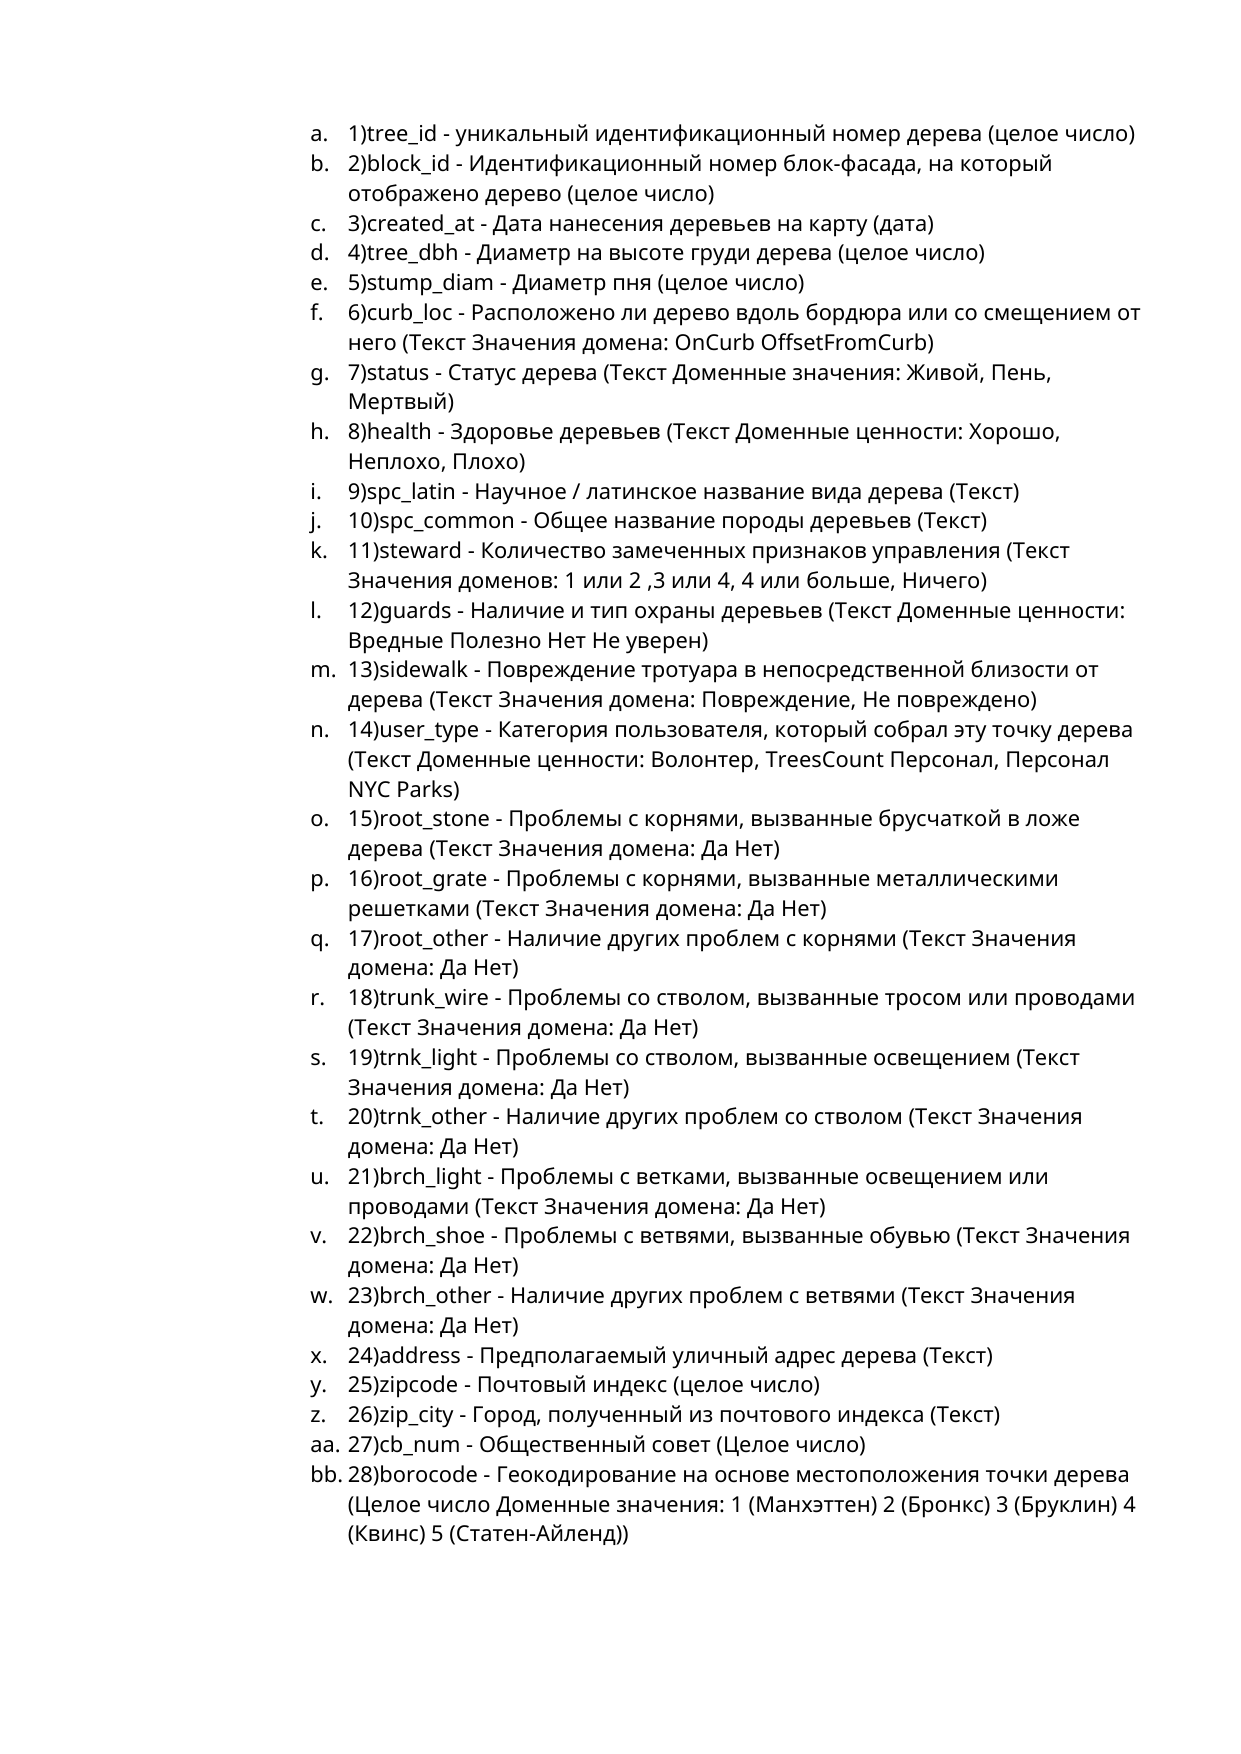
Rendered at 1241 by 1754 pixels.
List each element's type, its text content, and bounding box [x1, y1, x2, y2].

list 14)user_type - Категория пользователя, который собрал эту точку дерева (Текст Доменные ценности: Волонтер, TreesCount Персонал, Персонал NYC Parks) [310, 714, 1152, 803]
list 9)spc_latin - Научное / латинское название вида дерева (Текст) [310, 476, 1152, 505]
list 4)tree_dbh - Диаметр на высоте груди дерева (целое число) [310, 237, 1152, 267]
list 23)brch_other - Наличие других проблем с ветвями (Текст Значения домена: Да Нет) [310, 1280, 1152, 1339]
list 19)trnk_light - Проблемы со стволом, вызванные освещением (Текст Значения домена: Да Нет) [310, 1042, 1152, 1101]
list 15)root_stone - Проблемы с корнями, вызванные брусчаткой в ложе дерева (Текст Значения домена: Да Нет) [310, 803, 1152, 863]
list 7)status - Статус дерева (Текст Доменные значения: Живой, Пень, Мертвый) [310, 356, 1152, 416]
list 2)block_id - Идентификационный номер блок-фасада, на который отображено дерево (целое число) [310, 148, 1152, 207]
list 21)brch_light - Проблемы с ветками, вызванные освещением или проводами (Текст Значения домена: Да Нет) [310, 1161, 1152, 1220]
list 17)root_other - Наличие других проблем с корнями (Текст Значения домена: Да Нет) [310, 922, 1152, 982]
list 22)brch_shoe - Проблемы с ветвями, вызванные обувью (Текст Значения домена: Да Нет) [310, 1220, 1152, 1280]
list 24)address - Предполагаемый уличный адрес дерева (Текст) [310, 1339, 1152, 1369]
list 6)curb_loc - Расположено ли дерево вдоль бордюра или со смещением от него (Текст Значения домена: OnCurb OffsetFromCurb) [310, 297, 1152, 356]
list 28)borocode - Геокодирование на основе местоположения точки дерева (Целое число Доменные значения: 1 (Манхэттен) 2 (Бронкс) 3 (Бруклин) 4 (Квинс) 5 (Статен-Айленд)) [310, 1459, 1152, 1548]
list 1)tree_id - уникальный идентификационный номер дерева (целое число) [310, 118, 1152, 148]
list 18)trunk_wire - Проблемы со стволом, вызванные тросом или проводами (Текст Значения домена: Да Нет) [310, 982, 1152, 1042]
list 25)zipcode - Почтовый индекс (целое число) [310, 1369, 1152, 1399]
list 27)cb_num - Общественный совет (Целое число) [310, 1429, 1152, 1459]
list 12)guards - Наличие и тип охраны деревьев (Текст Доменные ценности: Вредные Полезно Нет Не уверен) [310, 595, 1152, 654]
list 13)sidewalk - Повреждение тротуара в непосредственной близости от дерева (Текст Значения домена: Повреждение, Не повреждено) [310, 654, 1152, 714]
list 5)stump_diam - Диаметр пня (целое число) [310, 267, 1152, 297]
list 8)health - Здоровье деревьев (Текст Доменные ценности: Хорошо, Неплохо, Плохо) [310, 416, 1152, 476]
list 20)trnk_other - Наличие других проблем со стволом (Текст Значения домена: Да Нет) [310, 1101, 1152, 1161]
list 16)root_grate - Проблемы с корнями, вызванные металлическими решетками (Текст Значения домена: Да Нет) [310, 863, 1152, 922]
list 10)spc_common - Общее название породы деревьев (Текст) [310, 505, 1152, 535]
list 26)zip_city - Город, полученный из почтового индекса (Текст) [310, 1399, 1152, 1429]
list 11)steward - Количество замеченных признаков управления (Текст Значения доменов: 1 или 2 ,3 или 4, 4 или больше, Ничего) [310, 535, 1152, 595]
list 3)created_at - Дата нанесения деревьев на карту (дата) [310, 207, 1152, 237]
